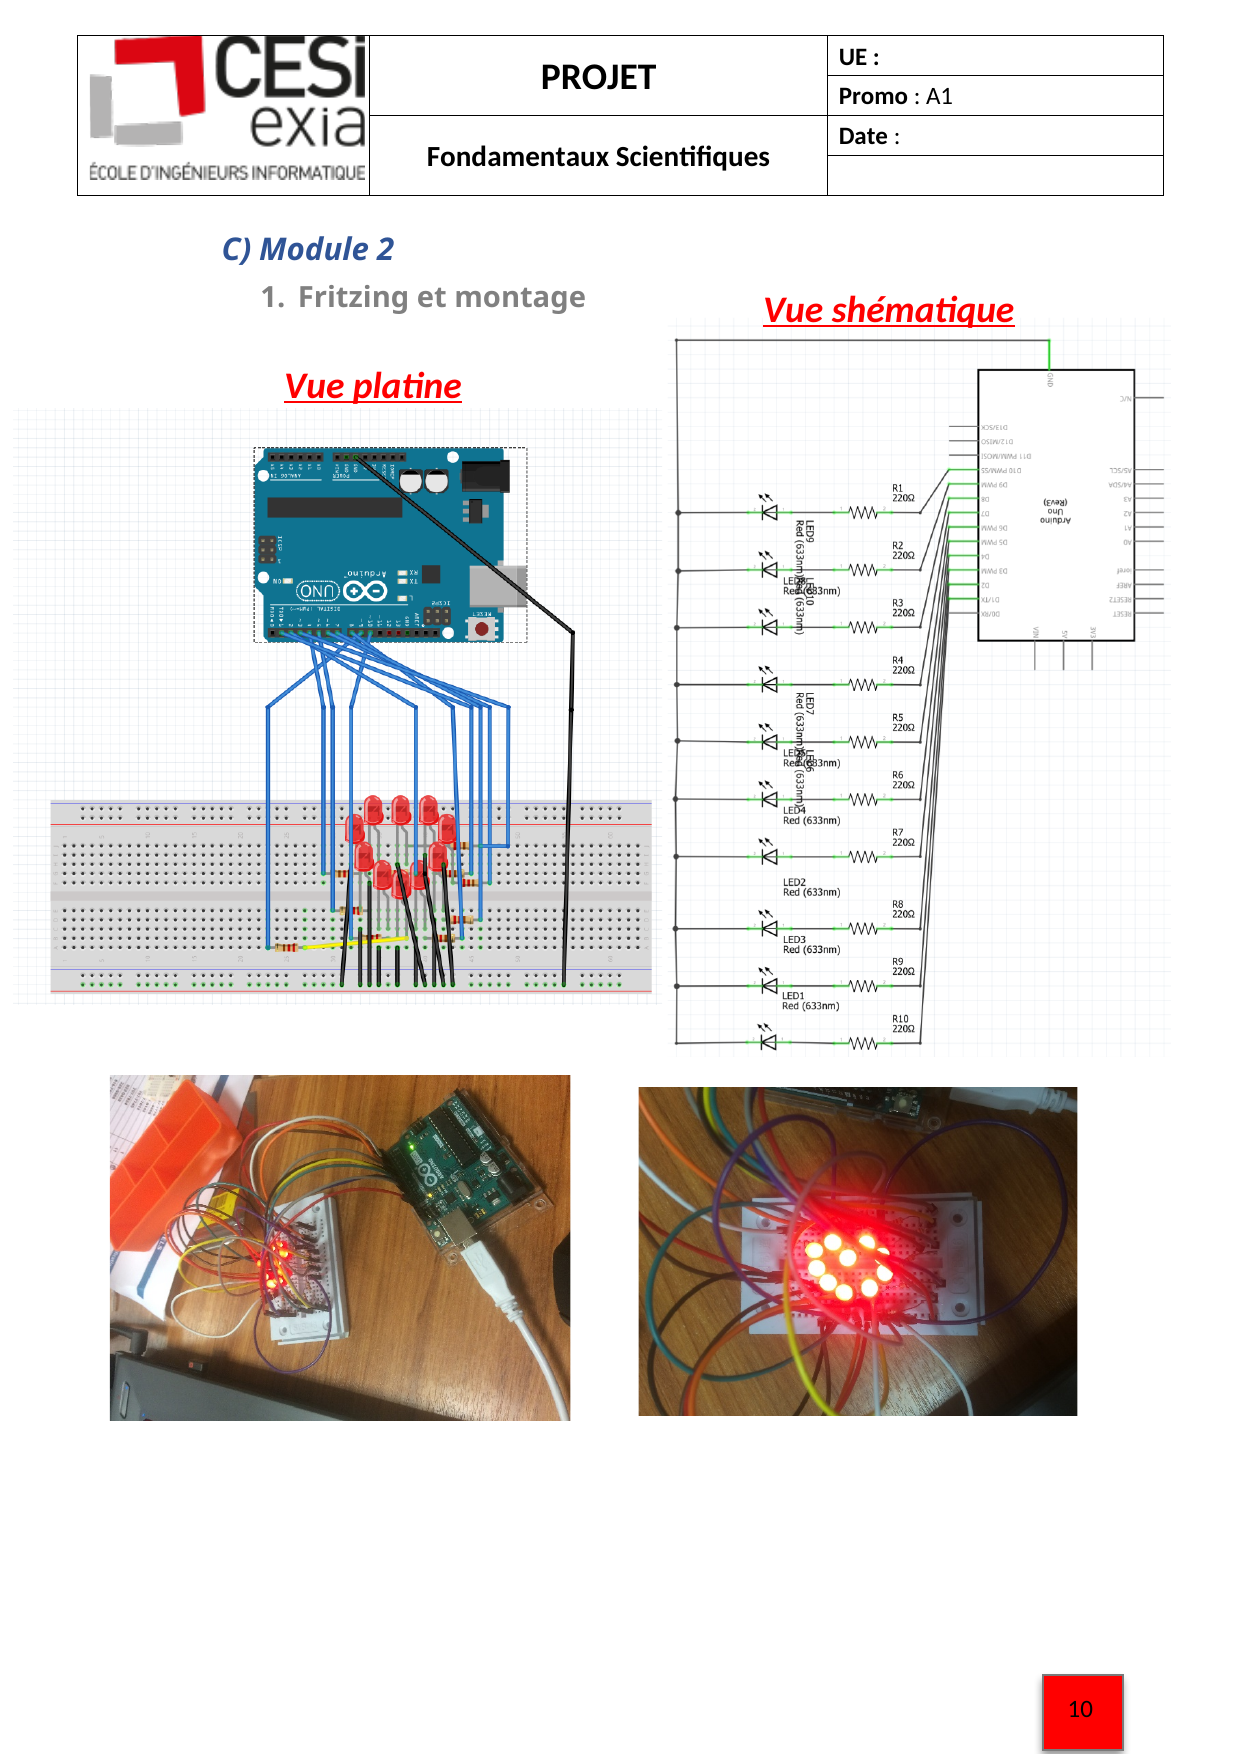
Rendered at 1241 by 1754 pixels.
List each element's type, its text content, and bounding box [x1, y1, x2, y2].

picture [638, 1087, 1078, 1416]
subtitle Module 2 [221, 227, 1093, 269]
picture [13, 408, 663, 1005]
picture [668, 318, 1171, 1056]
picture [89, 36, 365, 180]
picture [109, 1075, 571, 1421]
subtitle Fritzing et montage [260, 277, 1093, 316]
